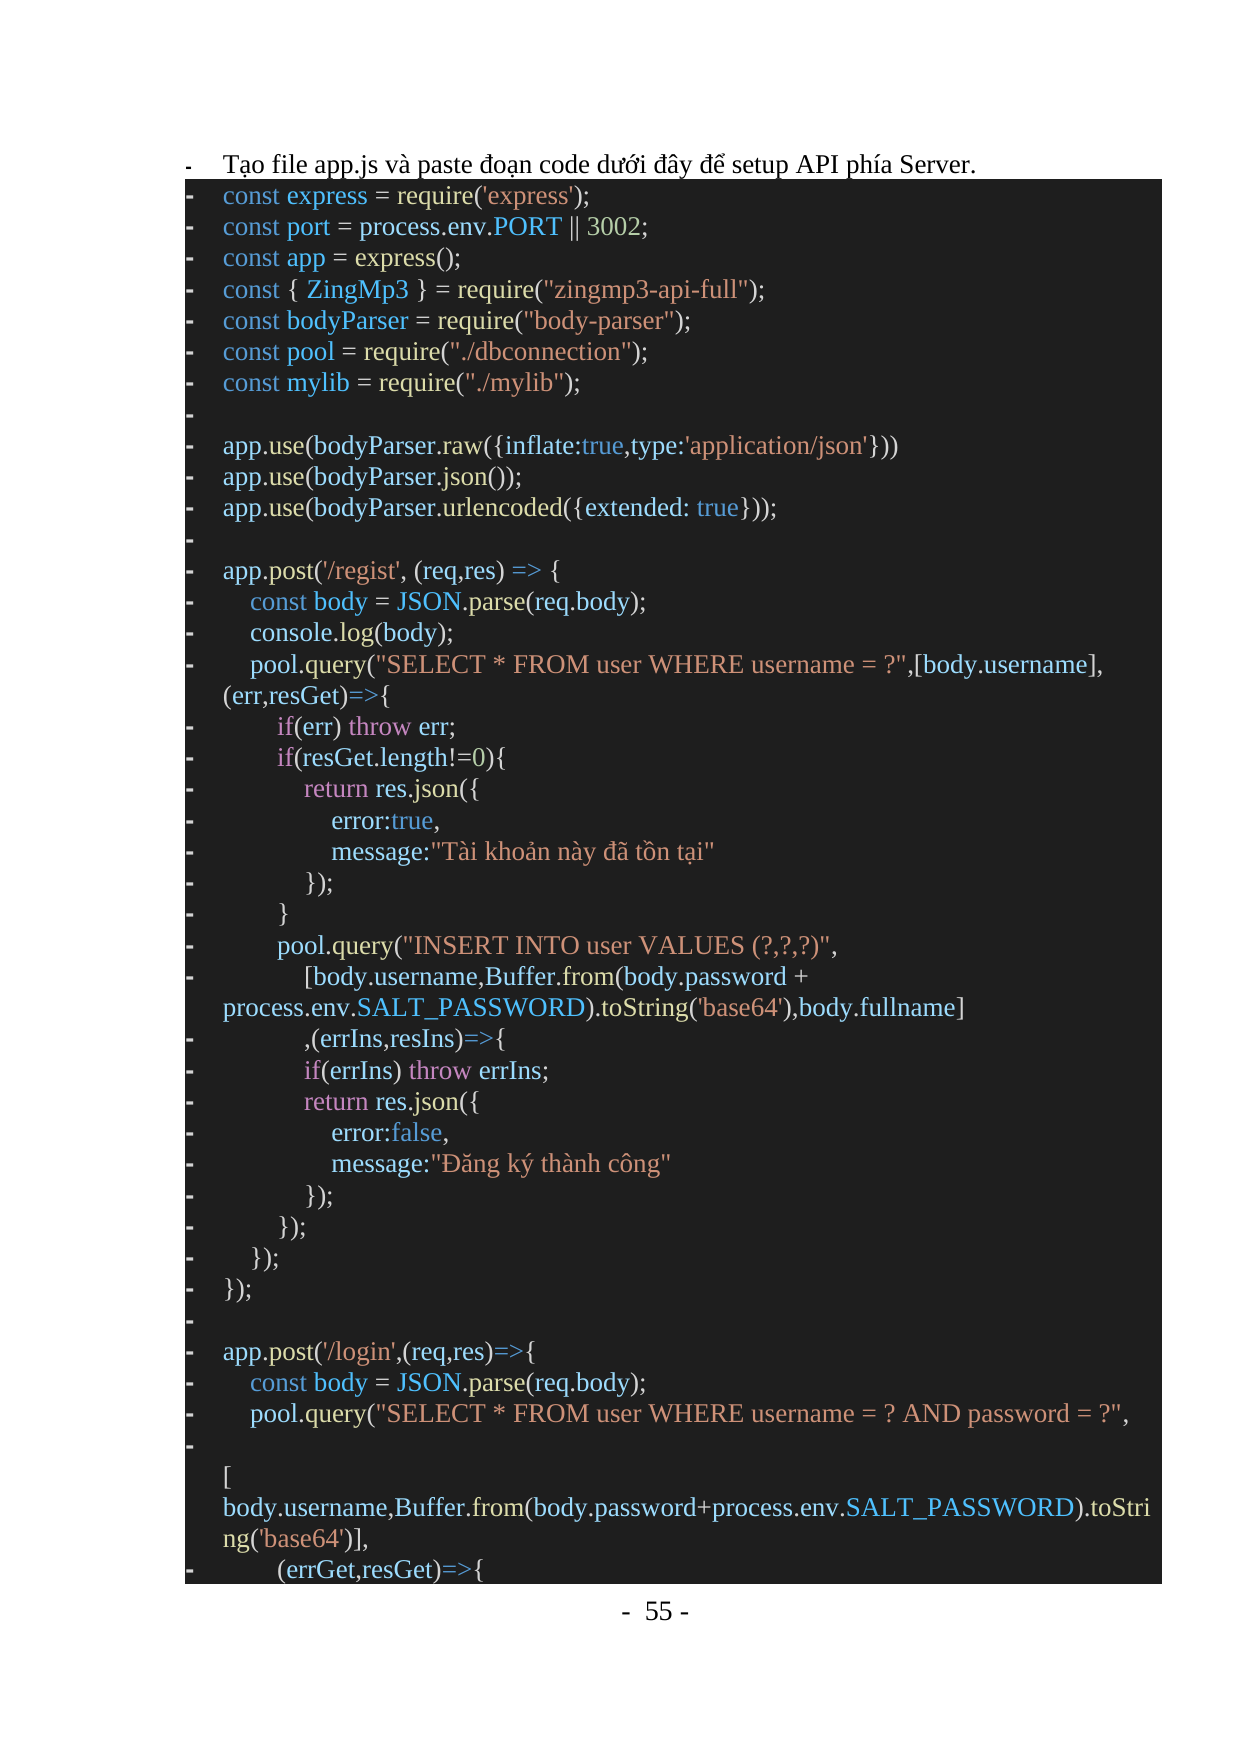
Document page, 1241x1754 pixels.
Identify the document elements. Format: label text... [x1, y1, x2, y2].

list const mylib = require("./mylib"); [185, 366, 1162, 398]
list console.log(body); [185, 616, 1162, 648]
list const body = JSON.parse(req.body); [185, 1366, 1162, 1397]
list Tạo file app.js và paste đoạn code dưới đây để setup API phía Server. [185, 148, 1162, 179]
list [body.username,Buffer.from(body.password+process.env.SALT_PASSWORD).toString('base64')], [185, 1429, 1162, 1553]
list }); [185, 1241, 1162, 1272]
list pool.query("SELECT * FROM user WHERE username = ?",[body.username],(err,resGet)=>{ [185, 648, 1162, 710]
list [body.username,Buffer.from(body.password + process.env.SALT_PASSWORD).toString('base64'),body.fullname] [185, 960, 1162, 1022]
list if(err) throw err; [185, 710, 1162, 741]
list }); [185, 1272, 1162, 1304]
list pool.query("SELECT * FROM user WHERE username = ? AND password = ?", [185, 1397, 1162, 1429]
list } [185, 897, 1162, 929]
list if(resGet.length!=0){ [185, 741, 1162, 772]
list error:true, [185, 804, 1162, 835]
list app.post('/login',(req,res)=>{ [185, 1335, 1162, 1366]
list const pool = require("./dbconnection"); [185, 335, 1162, 366]
list if(errIns) throw errIns; [185, 1054, 1162, 1085]
list message:"Đăng ký thành công" [185, 1147, 1162, 1179]
list }); [185, 1210, 1162, 1241]
list const port = process.env.PORT || 3002; [185, 210, 1162, 241]
list }); [185, 1179, 1162, 1210]
list const { ZingMp3 } = require("zingmp3-api-full"); [185, 273, 1162, 304]
list error:false, [185, 1116, 1162, 1147]
list return res.json({ [185, 1085, 1162, 1116]
list const body = JSON.parse(req.body); [185, 585, 1162, 616]
list const bodyParser = require("body-parser"); [185, 304, 1162, 335]
list return res.json({ [185, 772, 1162, 804]
list const app = express(); [185, 241, 1162, 273]
list app.use(bodyParser.urlencoded({extended: true})); [185, 491, 1162, 523]
list app.use(bodyParser.json()); [185, 460, 1162, 491]
list (errGet,resGet)=>{ [185, 1553, 1162, 1584]
list app.use(bodyParser.raw({inflate:true,type:'application/json'})) [185, 429, 1162, 460]
list pool.query("INSERT INTO user VALUES (?,?,?)", [185, 929, 1162, 960]
list app.post('/regist', (req,res) => { [185, 554, 1162, 585]
list }); [185, 866, 1162, 897]
list const express = require('express'); [185, 179, 1162, 210]
list message:"Tài khoản này đã tồn tại" [185, 835, 1162, 866]
list ,(errIns,resIns)=>{ [185, 1022, 1162, 1054]
